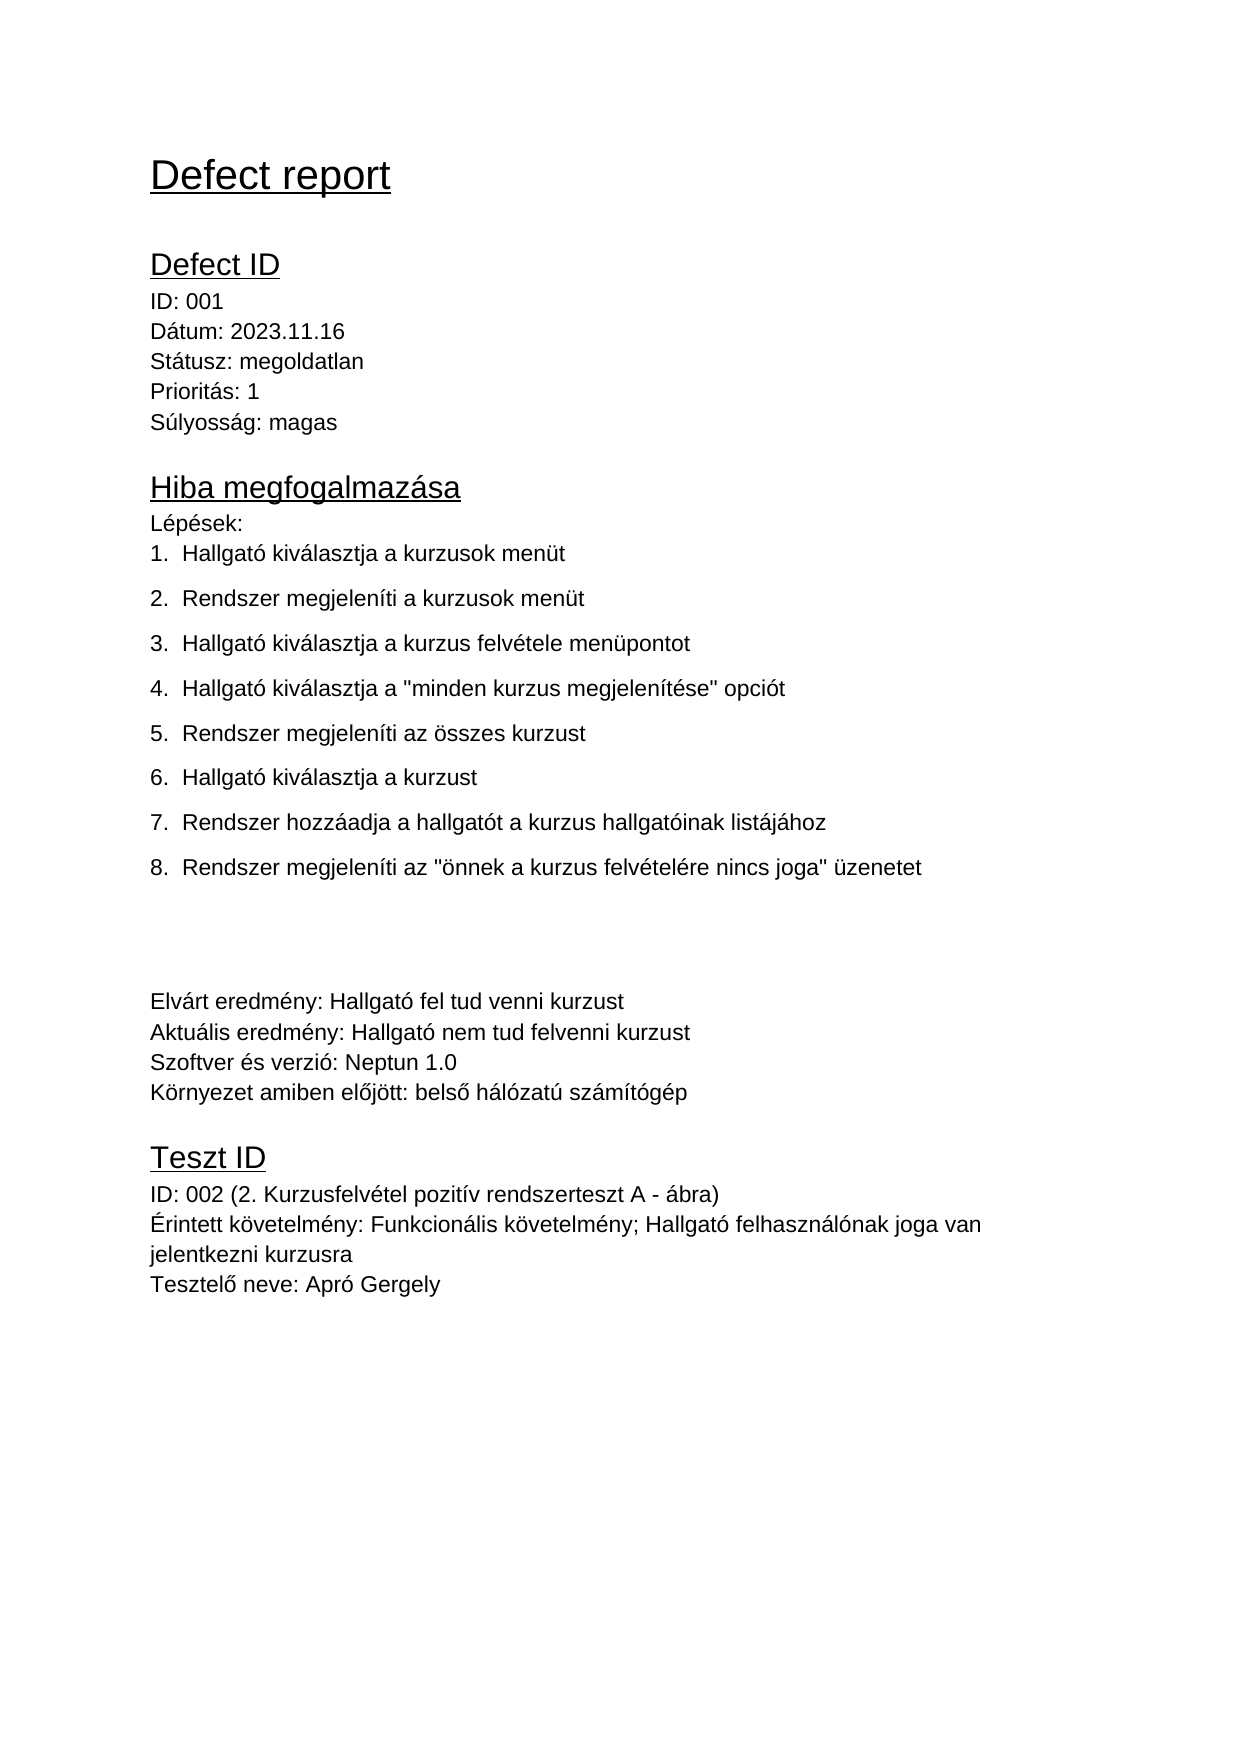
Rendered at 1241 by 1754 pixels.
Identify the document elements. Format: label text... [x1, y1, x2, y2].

list Defect ID [150, 246, 1090, 282]
list 2. Rendszer megjeleníti a kurzusok menüt [150, 585, 1090, 611]
list 1. Hallgató kiválasztja a kurzusok menüt [150, 540, 1090, 567]
list ID: 002 (2. Kurzusfelvétel pozitív rendszerteszt A - ábra) [150, 1181, 1090, 1207]
list Elvárt eredmény: Hallgató fel tud venni kurzust [150, 988, 1090, 1014]
list 5. Rendszer megjeleníti az összes kurzust [150, 719, 1090, 746]
list 6. Hallgató kiválasztja a kurzust [150, 764, 1090, 791]
list 8. Rendszer megjeleníti az "önnek a kurzus felvételére nincs joga" üzenetet [150, 854, 1090, 880]
list Prioritás: 1 [150, 378, 1090, 404]
list Aktuális eredmény: Hallgató nem tud felvenni kurzust [150, 1018, 1090, 1045]
list Teszt ID [150, 1139, 1090, 1175]
list Státusz: megoldatlan [150, 348, 1090, 374]
list 7. Rendszer hozzáadja a hallgatót a kurzus hallgatóinak listájához [150, 809, 1090, 835]
text Defect report [150, 150, 1090, 198]
list ID: 001 [150, 288, 1090, 314]
list Szoftver és verzió: Neptun 1.0 [150, 1049, 1090, 1075]
list Érintett követelmény: Funkcionális követelmény; Hallgató felhasználónak joga van jelentkezni kurzusra [150, 1211, 1090, 1267]
list Tesztelő neve: Apró Gergely [150, 1271, 1090, 1297]
list Hiba megfogalmazása [150, 469, 1090, 505]
list 4. Hallgató kiválasztja a "minden kurzus megjelenítése" opciót [150, 675, 1090, 701]
list Környezet amiben előjött: belső hálózatú számítógép [150, 1079, 1090, 1105]
list Súlyosság: magas [150, 408, 1090, 435]
list Dátum: 2023.11.16 [150, 318, 1090, 344]
list Lépések: [150, 510, 1090, 536]
list 3. Hallgató kiválasztja a kurzus felvétele menüpontot [150, 630, 1090, 656]
